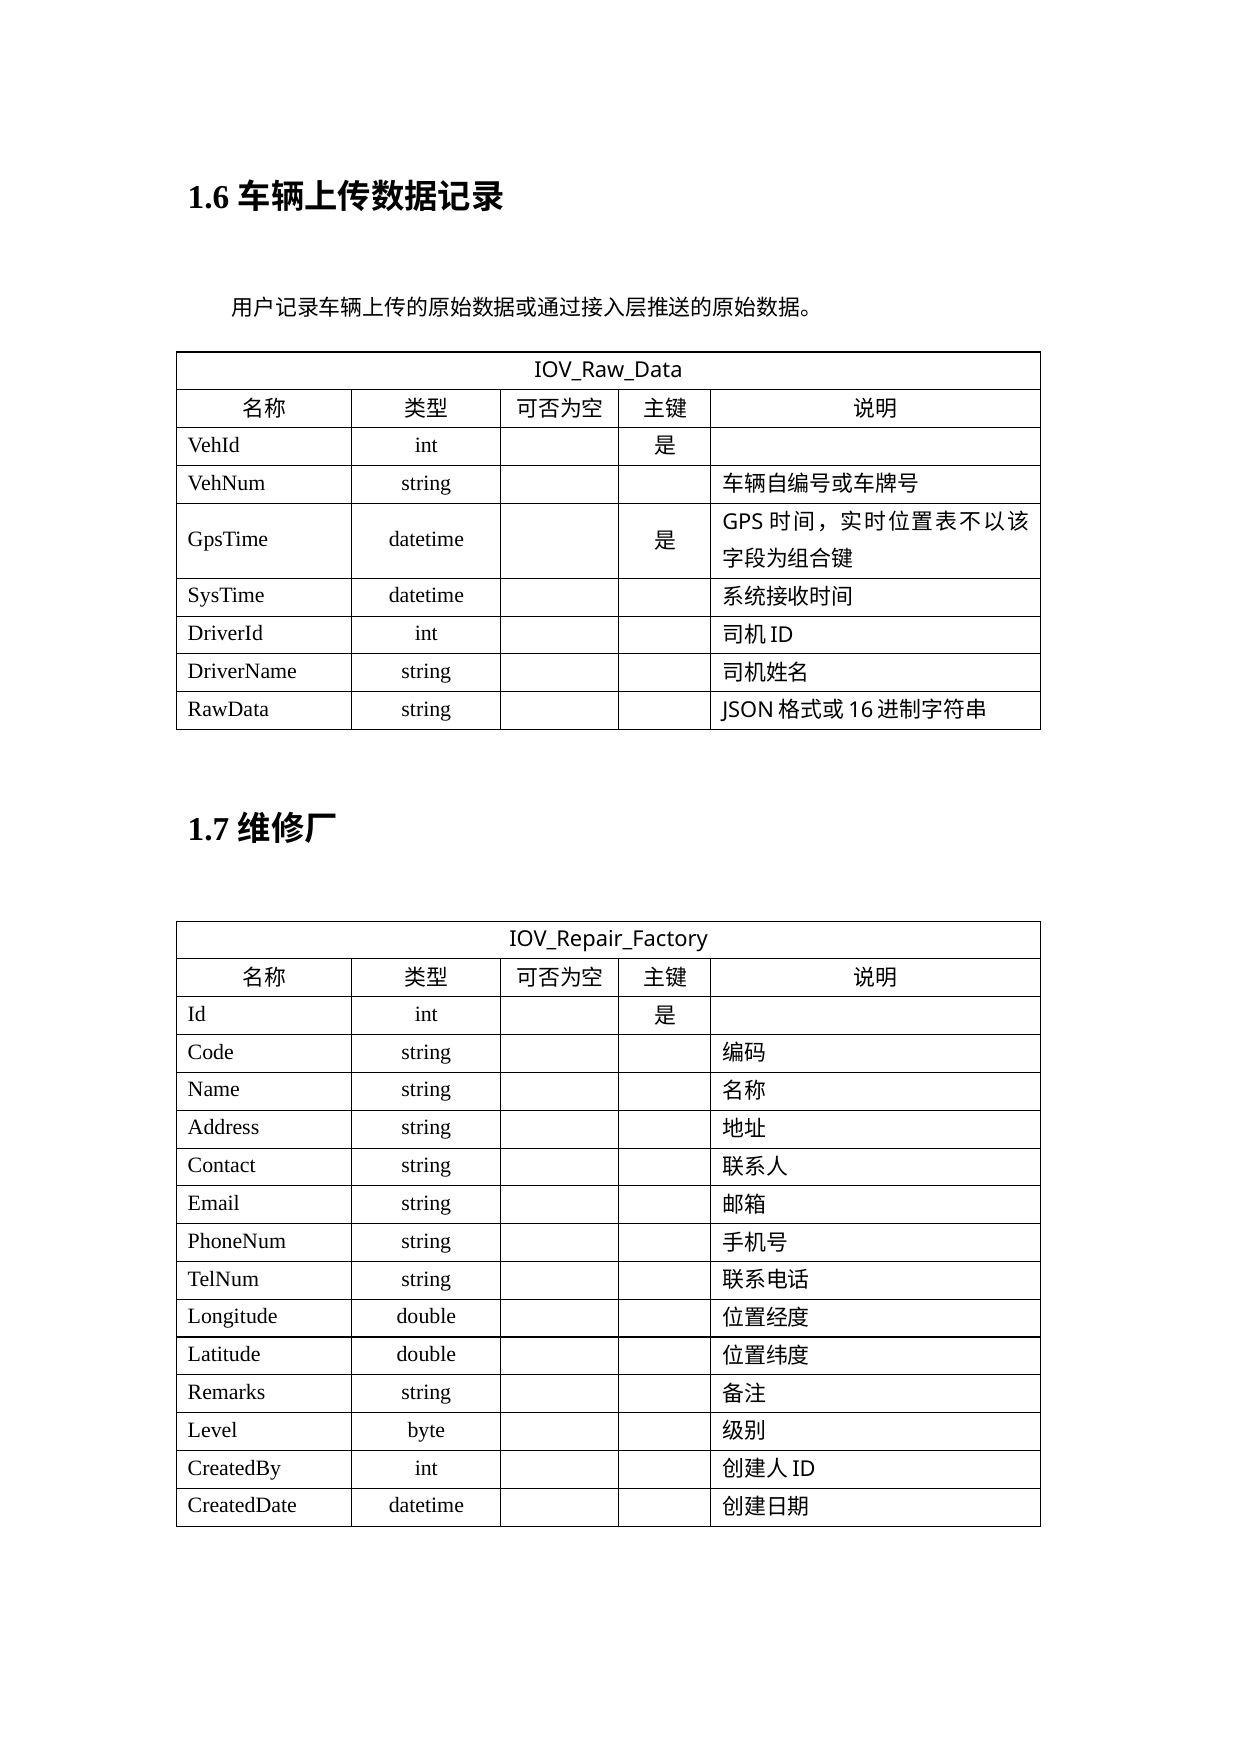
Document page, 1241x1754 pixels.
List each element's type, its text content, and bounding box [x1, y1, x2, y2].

table_cell [619, 692, 710, 729]
table_cell [501, 1111, 618, 1147]
table_cell 是 [619, 997, 710, 1034]
table_cell string [352, 1149, 500, 1185]
table_cell RawData [177, 692, 351, 729]
table_cell 类型 [352, 959, 500, 996]
table_cell JSON格式或16进制字符串 [711, 692, 1040, 729]
table_cell [501, 1413, 618, 1450]
table_cell 编码 [711, 1035, 1040, 1072]
table_cell int [352, 428, 500, 465]
table_cell datetime [352, 504, 500, 578]
table_cell Remarks [177, 1375, 351, 1412]
table_cell [501, 428, 618, 465]
table_cell datetime [352, 1489, 500, 1526]
table_cell CreatedBy [177, 1451, 351, 1488]
table_cell [501, 1375, 618, 1412]
table_cell int [352, 1451, 500, 1488]
table_cell [501, 1224, 618, 1261]
table_cell string [352, 1186, 500, 1223]
table_cell [501, 1451, 618, 1488]
text 用户记录车辆上传的原始数据或通过接入层推送的原始数据。 [187, 289, 1053, 322]
table_cell 级别 [711, 1413, 1040, 1450]
table_cell string [352, 466, 500, 503]
table_cell [711, 997, 1040, 1034]
table_cell int [352, 997, 500, 1034]
table_cell string [352, 1262, 500, 1299]
table_cell string [352, 1111, 500, 1147]
table_cell [501, 1489, 618, 1526]
table_cell [619, 617, 710, 653]
table_cell [619, 1262, 710, 1299]
table_cell string [352, 1035, 500, 1072]
table_cell [501, 1035, 618, 1072]
table_cell int [352, 617, 500, 653]
table_cell [619, 579, 710, 616]
table_cell 主键 [619, 959, 710, 996]
table_cell [619, 1149, 710, 1185]
table_cell byte [352, 1413, 500, 1450]
table_cell [711, 428, 1040, 465]
table_cell [619, 1451, 710, 1488]
table_cell 名称 [177, 390, 351, 427]
table_cell 联系电话 [711, 1262, 1040, 1299]
table_cell 说明 [711, 390, 1040, 427]
table_cell Code [177, 1035, 351, 1072]
table_cell Email [177, 1186, 351, 1223]
table_cell 是 [619, 428, 710, 465]
table_cell [501, 654, 618, 691]
table_cell 司机ID [711, 617, 1040, 653]
table_cell double [352, 1338, 500, 1374]
subtitle 1.7 维修厂 [187, 793, 1053, 858]
table_cell 位置经度 [711, 1300, 1040, 1336]
table_header IOV_Raw_Data [177, 353, 1040, 389]
table_cell [501, 1262, 618, 1299]
table_cell 创建日期 [711, 1489, 1040, 1526]
table_cell [619, 1489, 710, 1526]
table_cell [501, 1338, 618, 1374]
table_cell [619, 1111, 710, 1147]
table_cell datetime [352, 579, 500, 616]
table_cell [619, 1300, 710, 1336]
table_cell string [352, 692, 500, 729]
table_cell 创建人ID [711, 1451, 1040, 1488]
table_cell [501, 579, 618, 616]
table_cell 手机号 [711, 1224, 1040, 1261]
table_cell Name [177, 1073, 351, 1109]
table_cell 类型 [352, 390, 500, 427]
table_cell 地址 [711, 1111, 1040, 1147]
table_cell 联系人 [711, 1149, 1040, 1185]
table_cell Level [177, 1413, 351, 1450]
table_cell [501, 692, 618, 729]
table_cell [501, 1300, 618, 1336]
table_cell 司机姓名 [711, 654, 1040, 691]
table_cell PhoneNum [177, 1224, 351, 1261]
table_cell [619, 466, 710, 503]
table_cell [619, 654, 710, 691]
table_cell Contact [177, 1149, 351, 1185]
table_cell VehId [177, 428, 351, 465]
table_cell Latitude [177, 1338, 351, 1374]
table_cell string [352, 1073, 500, 1109]
table_cell [501, 466, 618, 503]
table_cell 主键 [619, 390, 710, 427]
subtitle 1.6 车辆上传数据记录 [187, 162, 1053, 227]
table_cell 备注 [711, 1375, 1040, 1412]
table_cell VehNum [177, 466, 351, 503]
table_cell [501, 1149, 618, 1185]
table_cell string [352, 1224, 500, 1261]
table_cell 车辆自编号或车牌号 [711, 466, 1040, 503]
table_cell 名称 [177, 959, 351, 996]
table_cell [501, 1186, 618, 1223]
table_cell string [352, 1375, 500, 1412]
table_cell 位置纬度 [711, 1338, 1040, 1374]
table_cell string [352, 654, 500, 691]
table_header IOV_Repair_Factory [177, 922, 1040, 958]
table_cell [619, 1224, 710, 1261]
table_cell [501, 617, 618, 653]
table_cell [619, 1375, 710, 1412]
table_cell GPS时间，实时位置表不以该字段为组合键 [711, 504, 1040, 578]
table_cell [501, 997, 618, 1034]
table_cell 可否为空 [501, 959, 618, 996]
table_cell 说明 [711, 959, 1040, 996]
table_cell DriverName [177, 654, 351, 691]
table_cell Address [177, 1111, 351, 1147]
table_cell 是 [619, 504, 710, 578]
table_cell [501, 1073, 618, 1109]
table_cell Id [177, 997, 351, 1034]
table_cell 可否为空 [501, 390, 618, 427]
table_cell CreatedDate [177, 1489, 351, 1526]
table_cell [619, 1035, 710, 1072]
table_cell 名称 [711, 1073, 1040, 1109]
table_cell [619, 1073, 710, 1109]
table_cell Longitude [177, 1300, 351, 1336]
table_cell TelNum [177, 1262, 351, 1299]
table_cell 邮箱 [711, 1186, 1040, 1223]
table_cell [619, 1413, 710, 1450]
table_cell [619, 1186, 710, 1223]
table_cell double [352, 1300, 500, 1336]
table_cell GpsTime [177, 504, 351, 578]
table_cell [501, 504, 618, 578]
table_cell DriverId [177, 617, 351, 653]
table_cell 系统接收时间 [711, 579, 1040, 616]
table_cell [619, 1338, 710, 1374]
table_cell SysTime [177, 579, 351, 616]
